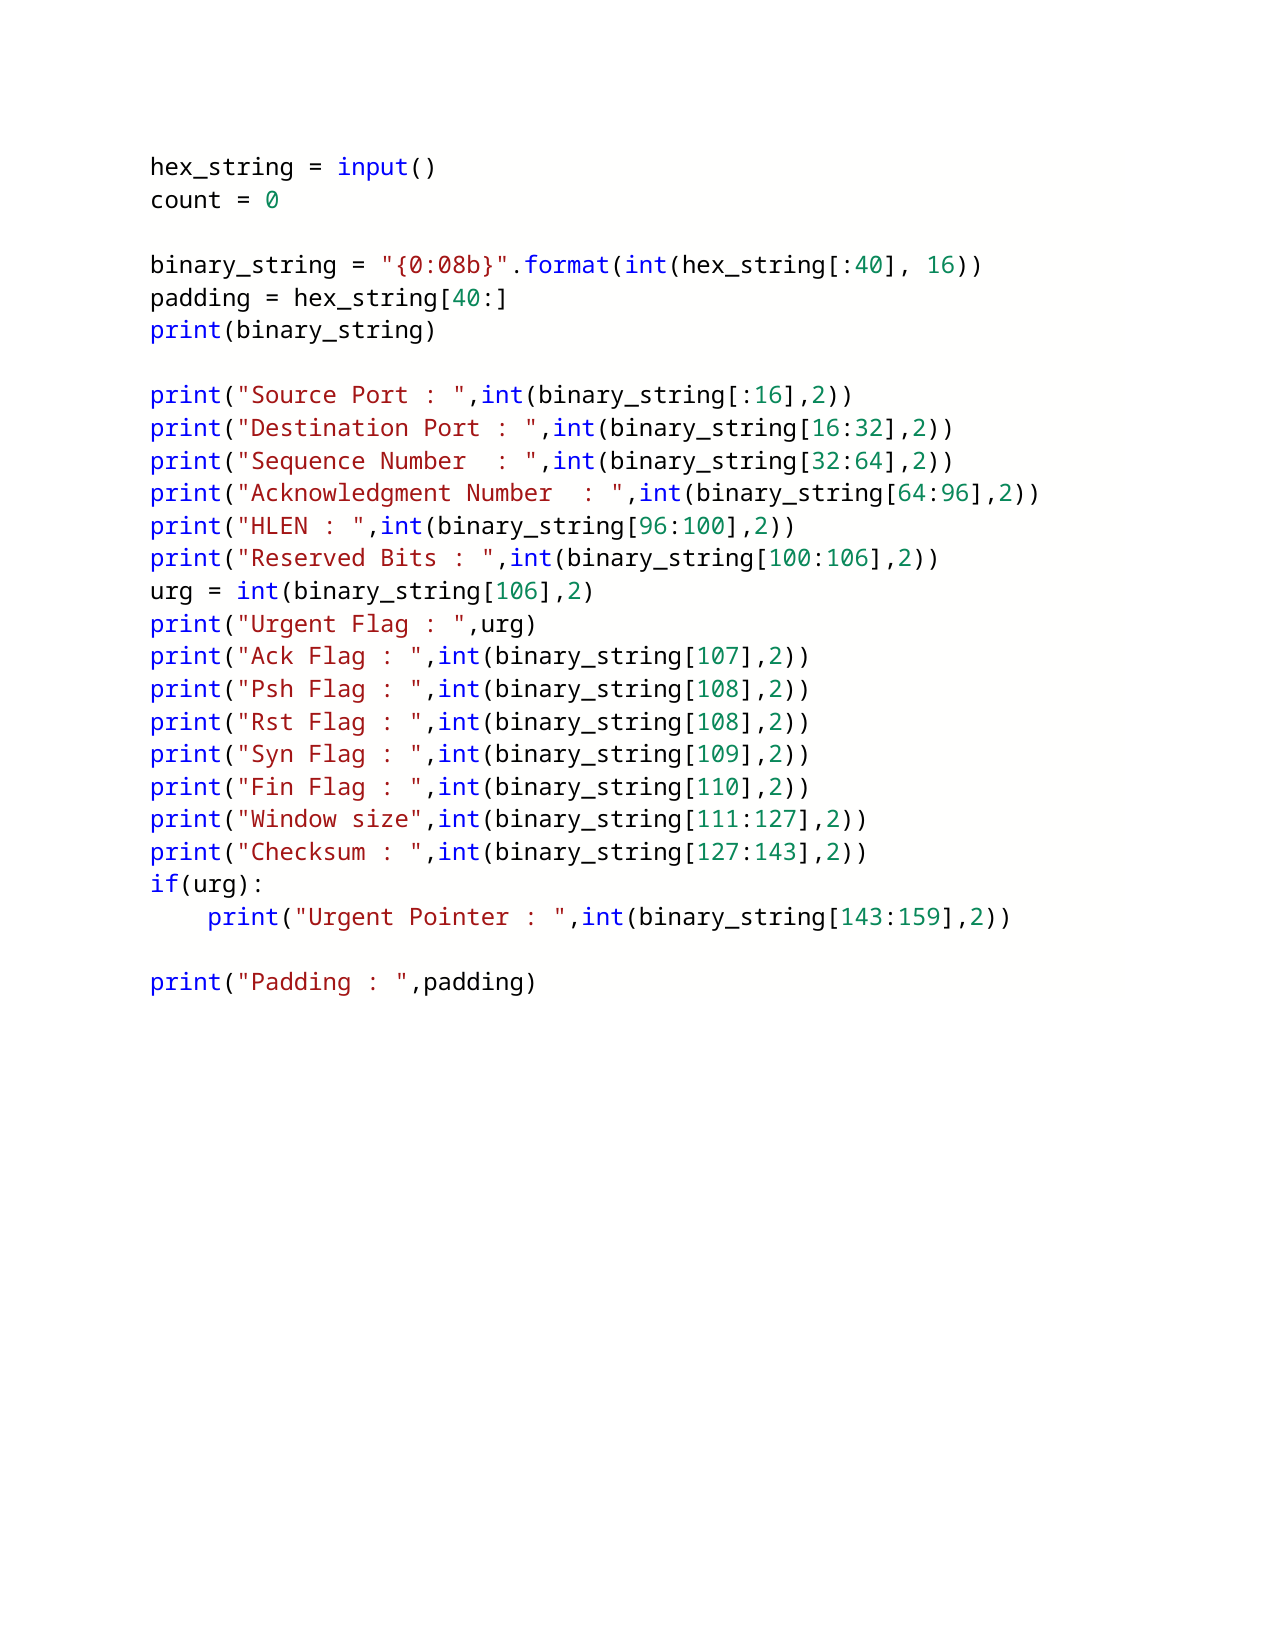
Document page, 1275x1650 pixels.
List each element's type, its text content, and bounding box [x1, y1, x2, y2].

text print("Reserved Bits : ",int(binary_string[100:106],2)) [150, 541, 1125, 574]
text print("Source Port : ",int(binary_string[:16],2)) [150, 378, 1125, 411]
text count = 0 [150, 183, 1125, 215]
text print("Window size",int(binary_string[111:127],2)) [150, 802, 1125, 835]
text print("Rst Flag : ",int(binary_string[108],2)) [150, 704, 1125, 737]
text print("Checksum : ",int(binary_string[127:143],2)) [150, 835, 1125, 867]
text print("Urgent Flag : ",urg) [150, 606, 1125, 639]
text print(binary_string) [150, 313, 1125, 346]
text print("Destination Port : ",int(binary_string[16:32],2)) [150, 411, 1125, 443]
text print("HLEN : ",int(binary_string[96:100],2)) [150, 509, 1125, 541]
text print("Ack Flag : ",int(binary_string[107],2)) [150, 639, 1125, 672]
text print("Psh Flag : ",int(binary_string[108],2)) [150, 672, 1125, 704]
text hex_string = input() [150, 150, 1125, 183]
text padding = hex_string[40:] [150, 280, 1125, 313]
text print("Sequence Number : ",int(binary_string[32:64],2)) [150, 443, 1125, 476]
text urg = int(binary_string[106],2) [150, 574, 1125, 606]
text print("Urgent Pointer : ",int(binary_string[143:159],2)) [150, 900, 1125, 932]
text print("Padding : ",padding) [150, 965, 1125, 998]
text if(urg): [150, 867, 1125, 900]
text print("Fin Flag : ",int(binary_string[110],2)) [150, 769, 1125, 802]
text print("Acknowledgment Number : ",int(binary_string[64:96],2)) [150, 476, 1125, 509]
text print("Syn Flag : ",int(binary_string[109],2)) [150, 737, 1125, 769]
text binary_string = "{0:08b}".format(int(hex_string[:40], 16)) [150, 248, 1125, 280]
